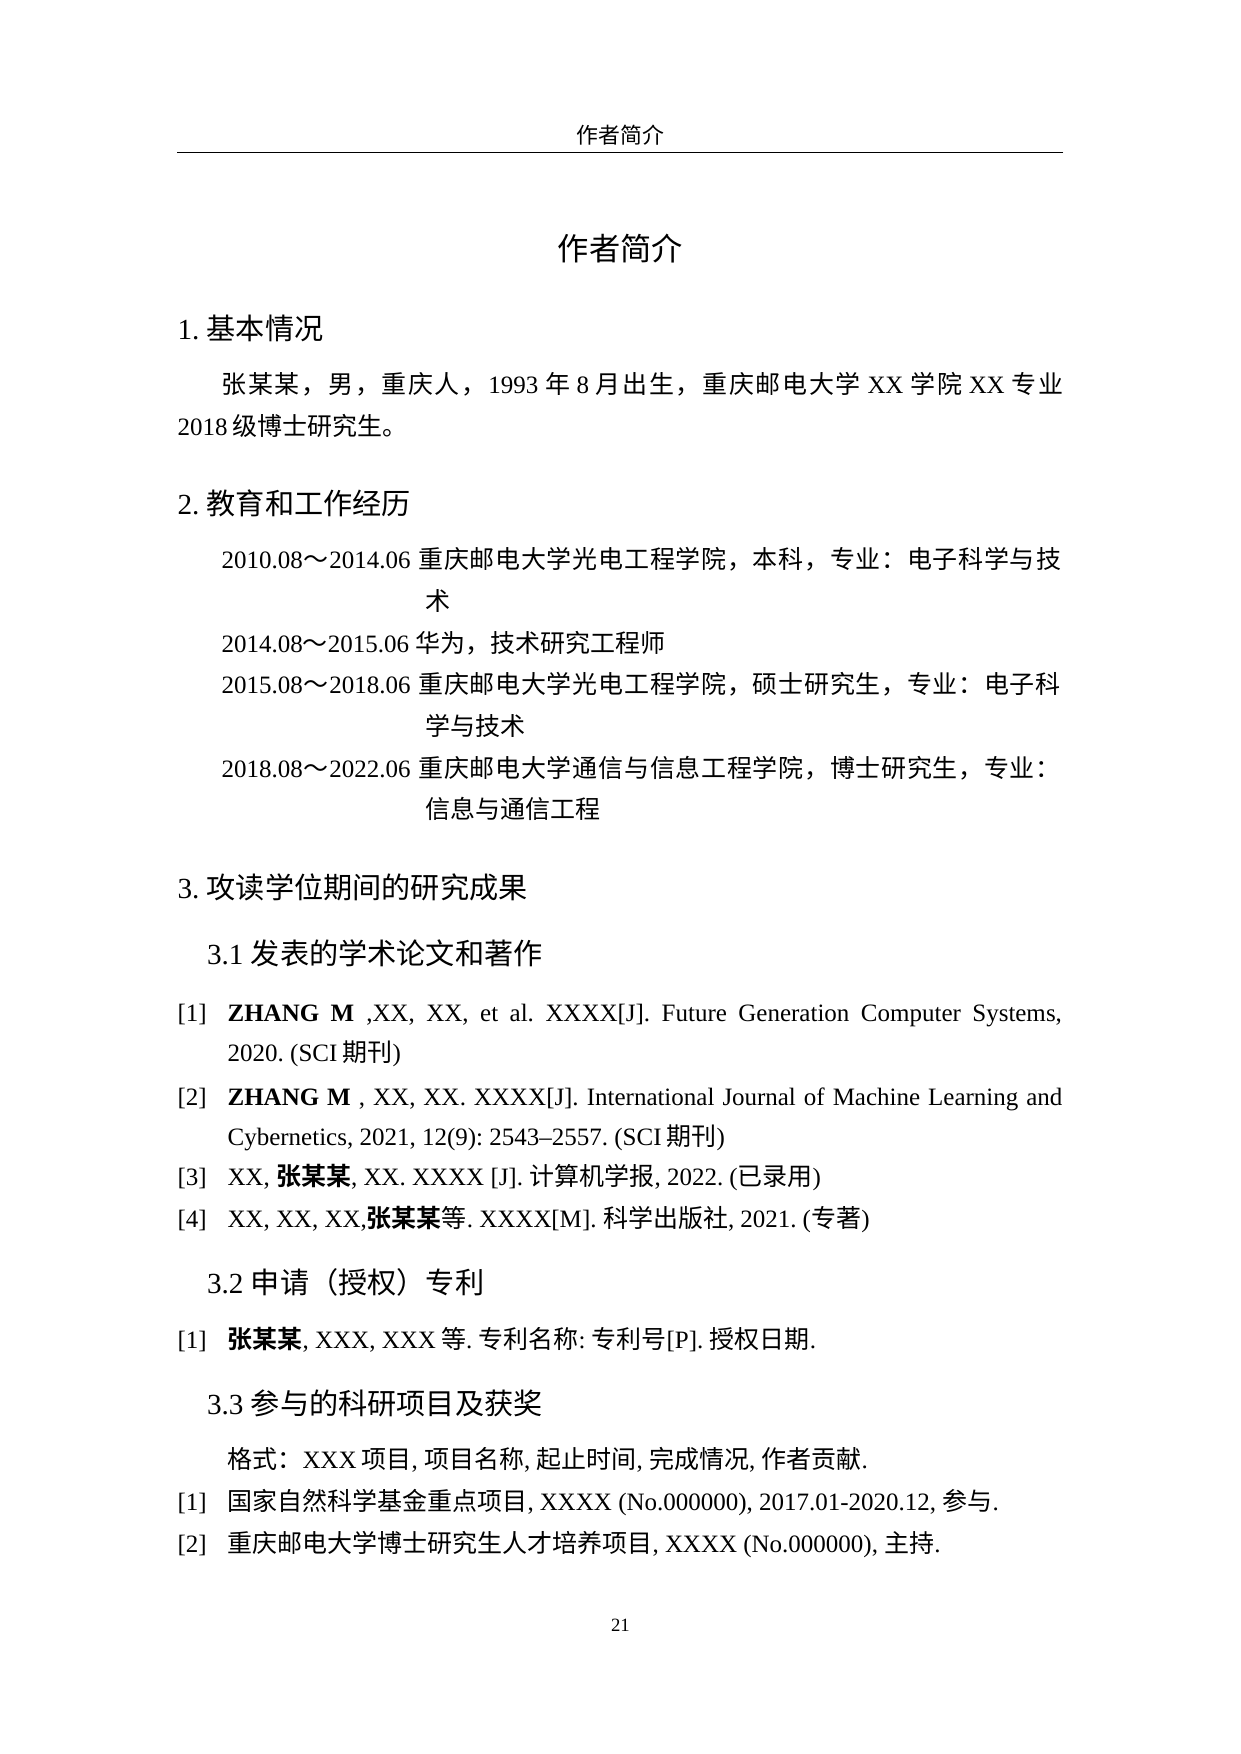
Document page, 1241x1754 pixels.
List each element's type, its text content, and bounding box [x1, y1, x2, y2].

text 2010.08～2014.06 重庆邮电大学光电工程学院，本科，专业：电子科学与技术 [221, 536, 1063, 619]
text 2014.08～2015.06 华为，技术研究工程师 [221, 619, 1063, 661]
subtitle 参与的科研项目及获奖 [207, 1381, 1063, 1423]
text 张某某，男，重庆人，1993年8月出生，重庆邮电大学XX学院XX专业2018级博士研究生。 [177, 361, 1063, 444]
list ZHANG M , XX, XX. XXXX[J]. International Journal of Machine Learning and Cybernetics, 2021, 12(9): 2543–2557. (SCI期刊) [177, 1069, 1063, 1152]
subtitle 基本情况 [177, 306, 1063, 348]
list 张某某, XXX, XXX等. 专利名称: 专利号[P]. 授权日期. [177, 1315, 1063, 1356]
text 2018.08～2022.06 重庆邮电大学通信与信息工程学院，博士研究生，专业：信息与通信工程 [221, 744, 1063, 827]
list 国家自然科学基金重点项目, XXXX (No.000000), 2017.01-2020.12, 参与. [177, 1477, 1063, 1519]
list XX, 张某某, XX. XXXX [J]. 计算机学报, 2022. (已录用) [177, 1152, 1063, 1194]
text 2015.08～2018.06 重庆邮电大学光电工程学院，硕士研究生，专业：电子科学与技术 [221, 661, 1063, 744]
title 作者简介 [177, 227, 1063, 269]
list 格式：XXX项目, 项目名称, 起止时间, 完成情况, 作者贡献. [227, 1436, 1063, 1477]
subtitle 攻读学位期间的研究成果 [177, 865, 1063, 906]
subtitle 申请（授权）专利 [207, 1261, 1063, 1302]
subtitle 教育和工作经历 [177, 481, 1063, 523]
list ZHANG M ,XX, XX, et al. XXXX[J]. Future Generation Computer Systems, 2020. (SCI期刊) [177, 986, 1063, 1069]
list XX, XX, XX,张某某等. XXXX[M]. 科学出版社, 2021. (专著) [177, 1194, 1063, 1236]
list 重庆邮电大学博士研究生人才培养项目, XXXX (No.000000), 主持. [177, 1519, 1063, 1561]
subtitle 发表的学术论文和著作 [207, 931, 1063, 973]
